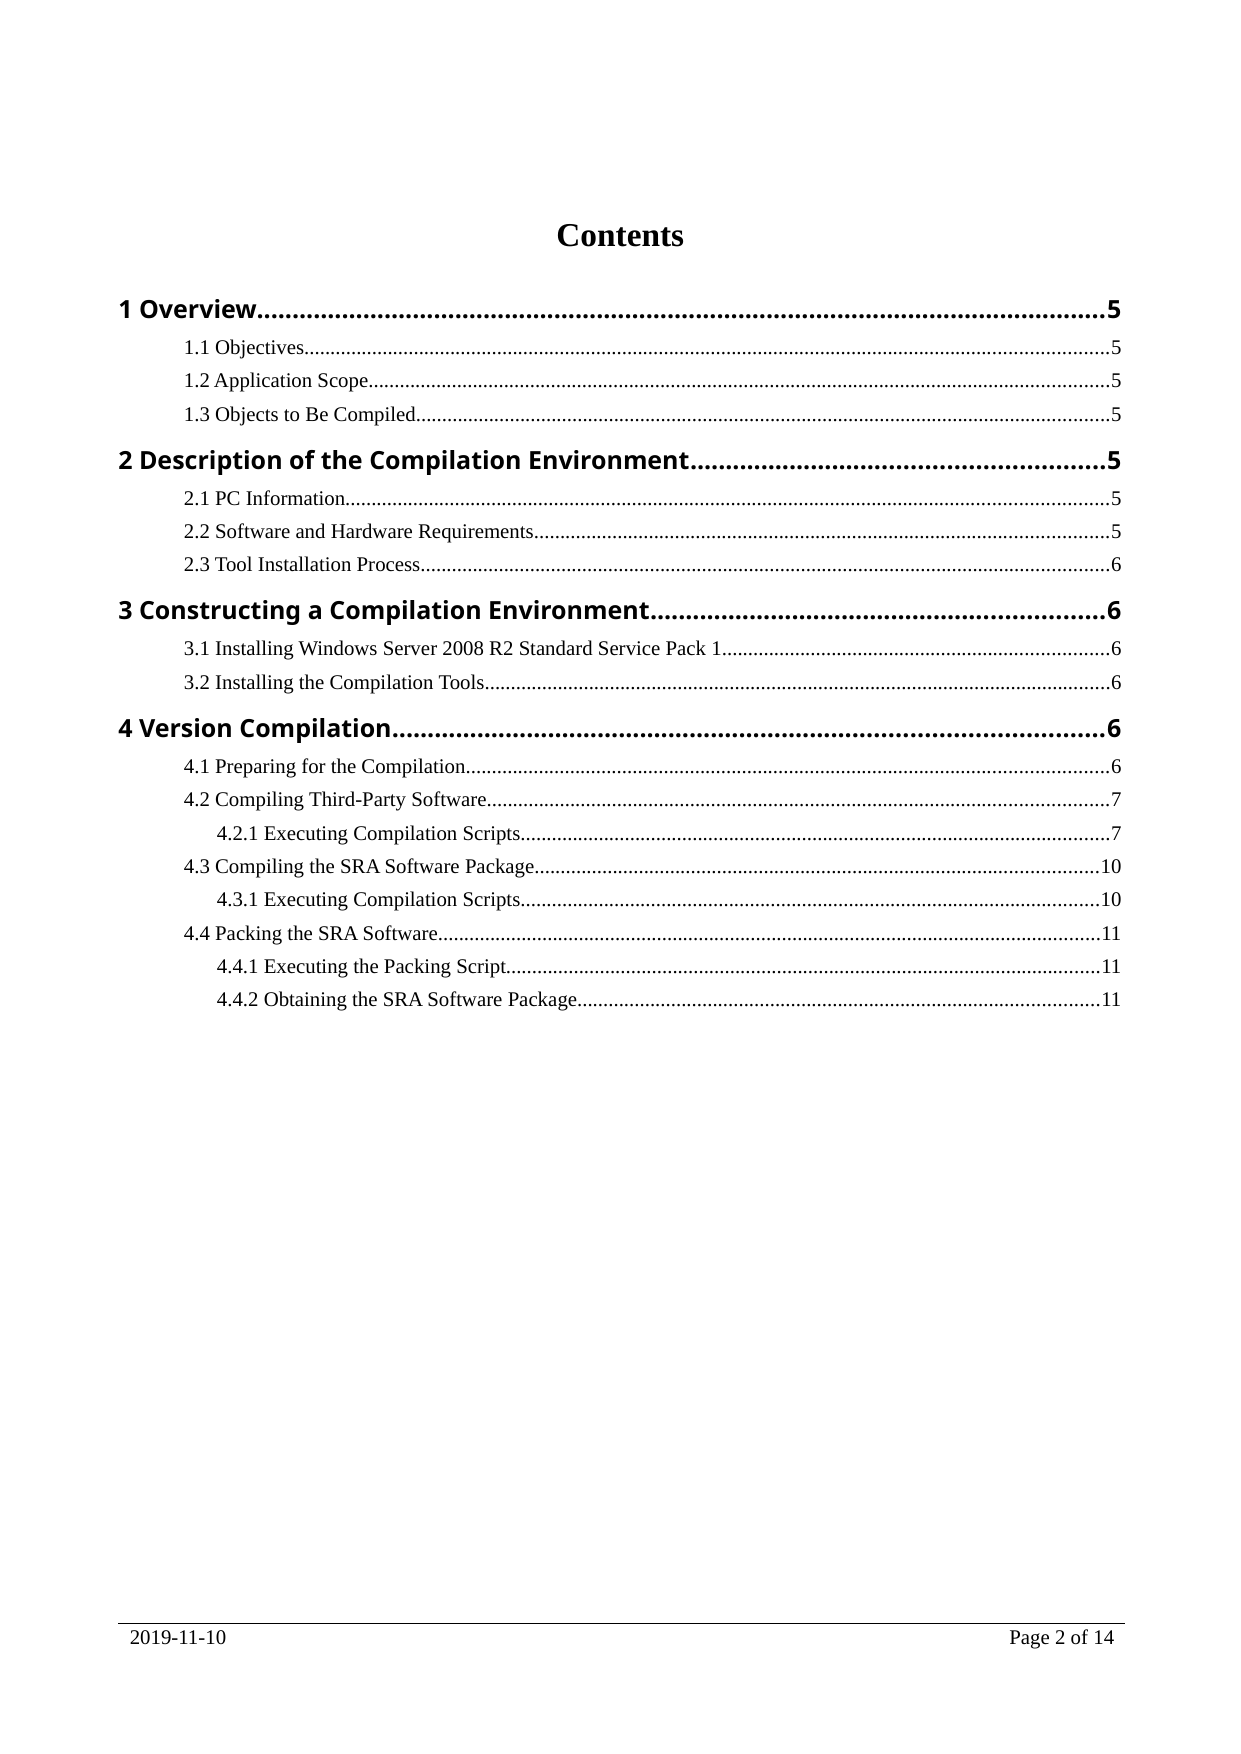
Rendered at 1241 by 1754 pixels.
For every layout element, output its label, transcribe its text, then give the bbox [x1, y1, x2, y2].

text 3 Constructing a Compilation Environment 6 [118, 593, 1122, 627]
text 4.3 Compiling the SRA Software Package 10 [184, 853, 1122, 878]
text 4.2.1 Executing Compilation Scripts 7 [217, 819, 1122, 844]
text Contents [118, 216, 1122, 254]
text 4.4 Packing the SRA Software 11 [184, 919, 1122, 944]
text 2 Description of the Compilation Environment 5 [118, 442, 1122, 476]
text 4.2 Compiling Third-Party Software 7 [184, 786, 1122, 811]
text 1.2 Application Scope 5 [184, 367, 1122, 392]
text 4.4.2 Obtaining the SRA Software Package 11 [217, 986, 1122, 1011]
text 4.1 Preparing for the Compilation 6 [184, 753, 1122, 778]
text 2.3 Tool Installation Process 6 [184, 551, 1122, 576]
text 4.4.1 Executing the Packing Script 11 [217, 953, 1122, 978]
text 4 Version Compilation 6 [118, 710, 1122, 744]
text 1.3 Objects to Be Compiled 5 [184, 401, 1122, 426]
text 3.1 Installing Windows Server 2008 R2 Standard Service Pack 1 6 [184, 635, 1122, 660]
text 4.3.1 Executing Compilation Scripts 10 [217, 886, 1122, 911]
text 3.2 Installing the Compilation Tools 6 [184, 669, 1122, 694]
text 1.1 Objectives 5 [184, 334, 1122, 359]
text 2.1 PC Information 5 [184, 485, 1122, 510]
text 1 Overview 5 [118, 292, 1122, 326]
text 2.2 Software and Hardware Requirements 5 [184, 518, 1122, 543]
